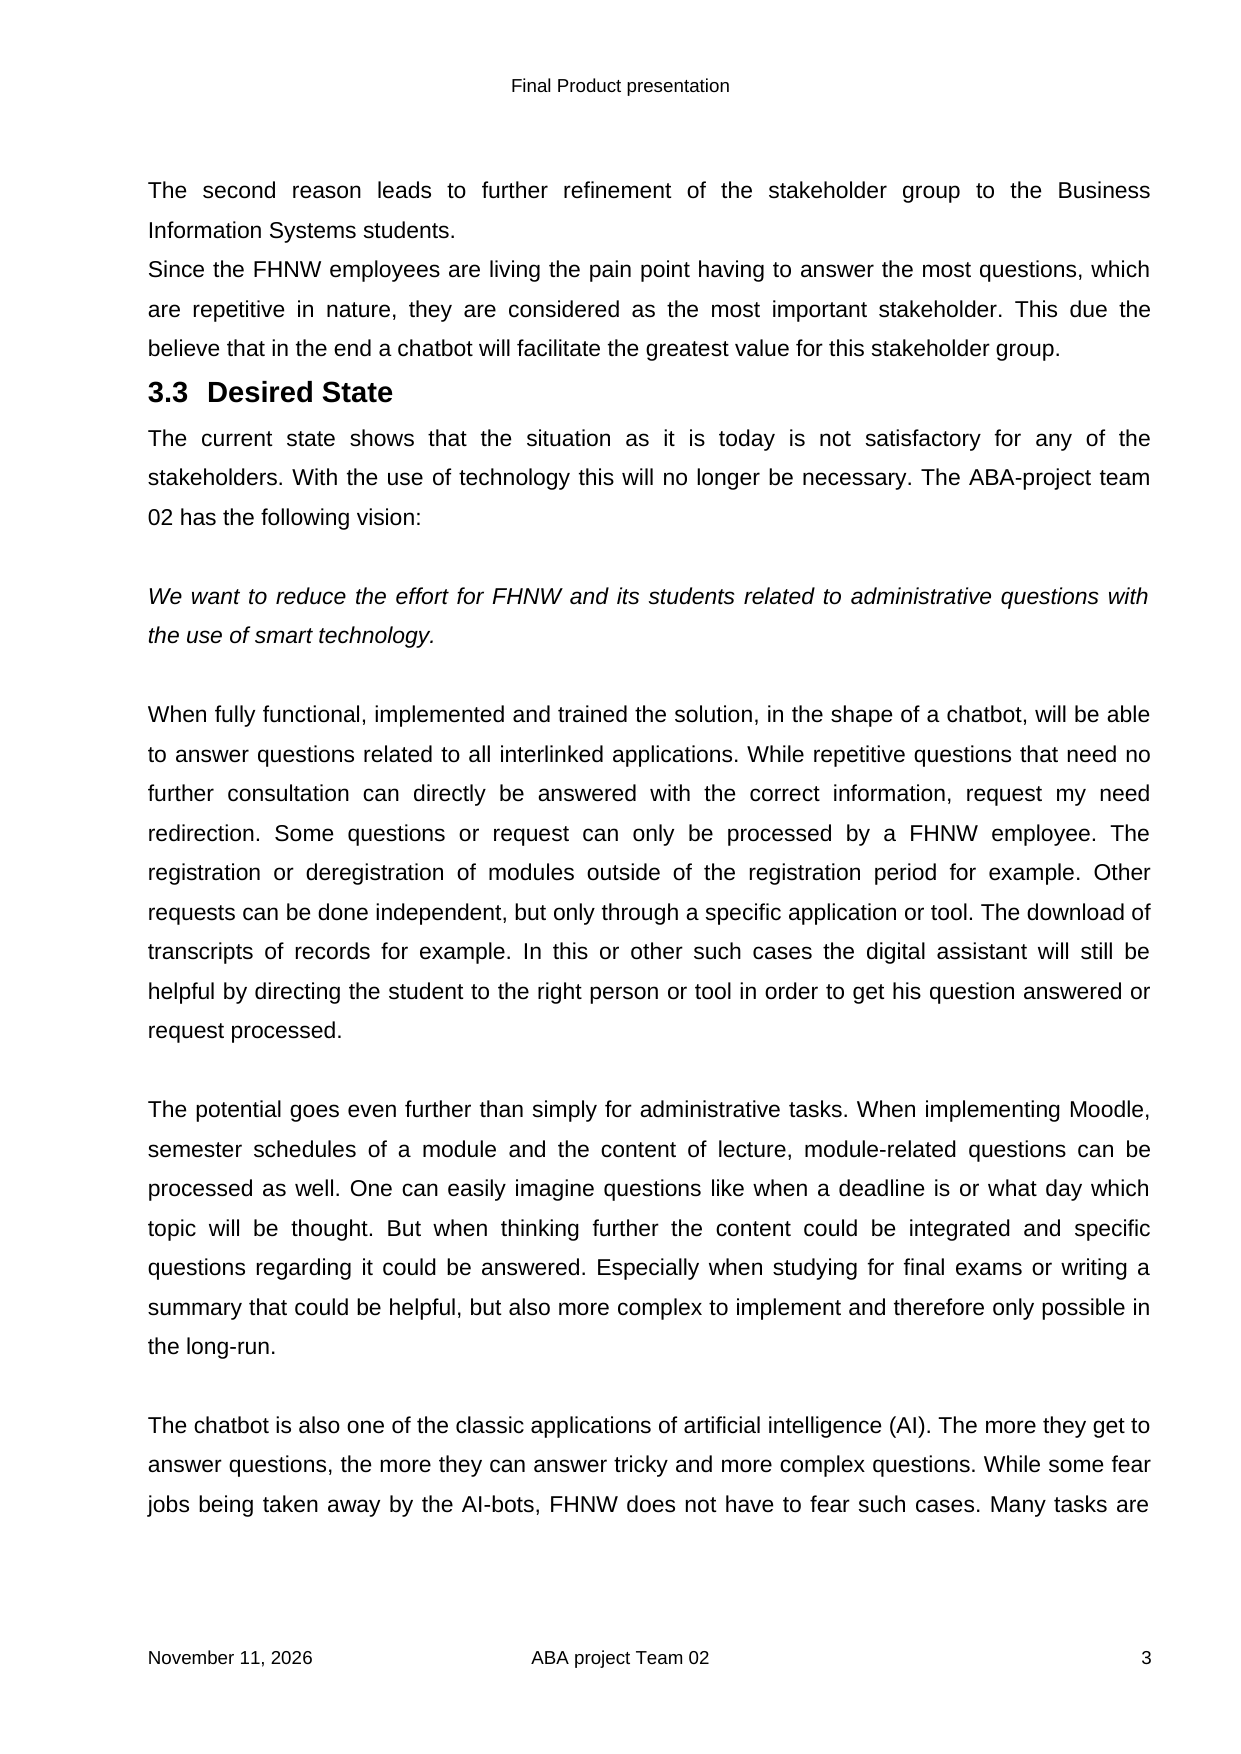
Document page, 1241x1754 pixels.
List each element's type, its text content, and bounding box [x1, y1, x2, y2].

text We want to reduce the effort for FHNW and its students related to administrative questions with the use of smart technology. [148, 583, 1152, 649]
text The current state shows that the situation as it is today is not satisfactory for any of the stakeholders. With the use of technology this will no longer be necessary. The ABA-project team 02 has the following vision: [148, 425, 1152, 530]
subtitle Desired State [148, 374, 1152, 408]
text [148, 177, 1152, 243]
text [148, 1412, 1152, 1517]
text Since the FHNW employees are living the pain point having to answer the most questions, which are repetitive in nature, they are considered as the most important stakeholder. This due the believe that in the end a chatbot will facilitate the greatest value for this stakeholder group. [148, 256, 1152, 361]
text The potential goes even further than simply for administrative tasks. When implementing Moodle, semester schedules of a module and the content of lecture, module-related questions can be processed as well. One can easily imagine questions like when a deadline is or what day which topic will be thought. But when thinking further the content could be integrated and specific questions regarding it could be answered. Especially when studying for final exams or writing a summary that could be helpful, but also more complex to implement and therefore only possible in the long-run. [148, 1096, 1152, 1359]
text When fully functional, implemented and trained the solution, in the shape of a chatbot, will be able to answer questions related to all interlinked applications. While repetitive questions that need no further consultation can directly be answered with the correct information, request my need redirection. Some questions or request can only be processed by a FHNW employee. The registration or deregistration of modules outside of the registration period for example. Other requests can be done independent, but only through a specific application or tool. The download of transcripts of records for example. In this or other such cases the digital assistant will still be helpful by directing the student to the right person or tool in order to get his question answered or request processed. [148, 701, 1152, 1043]
